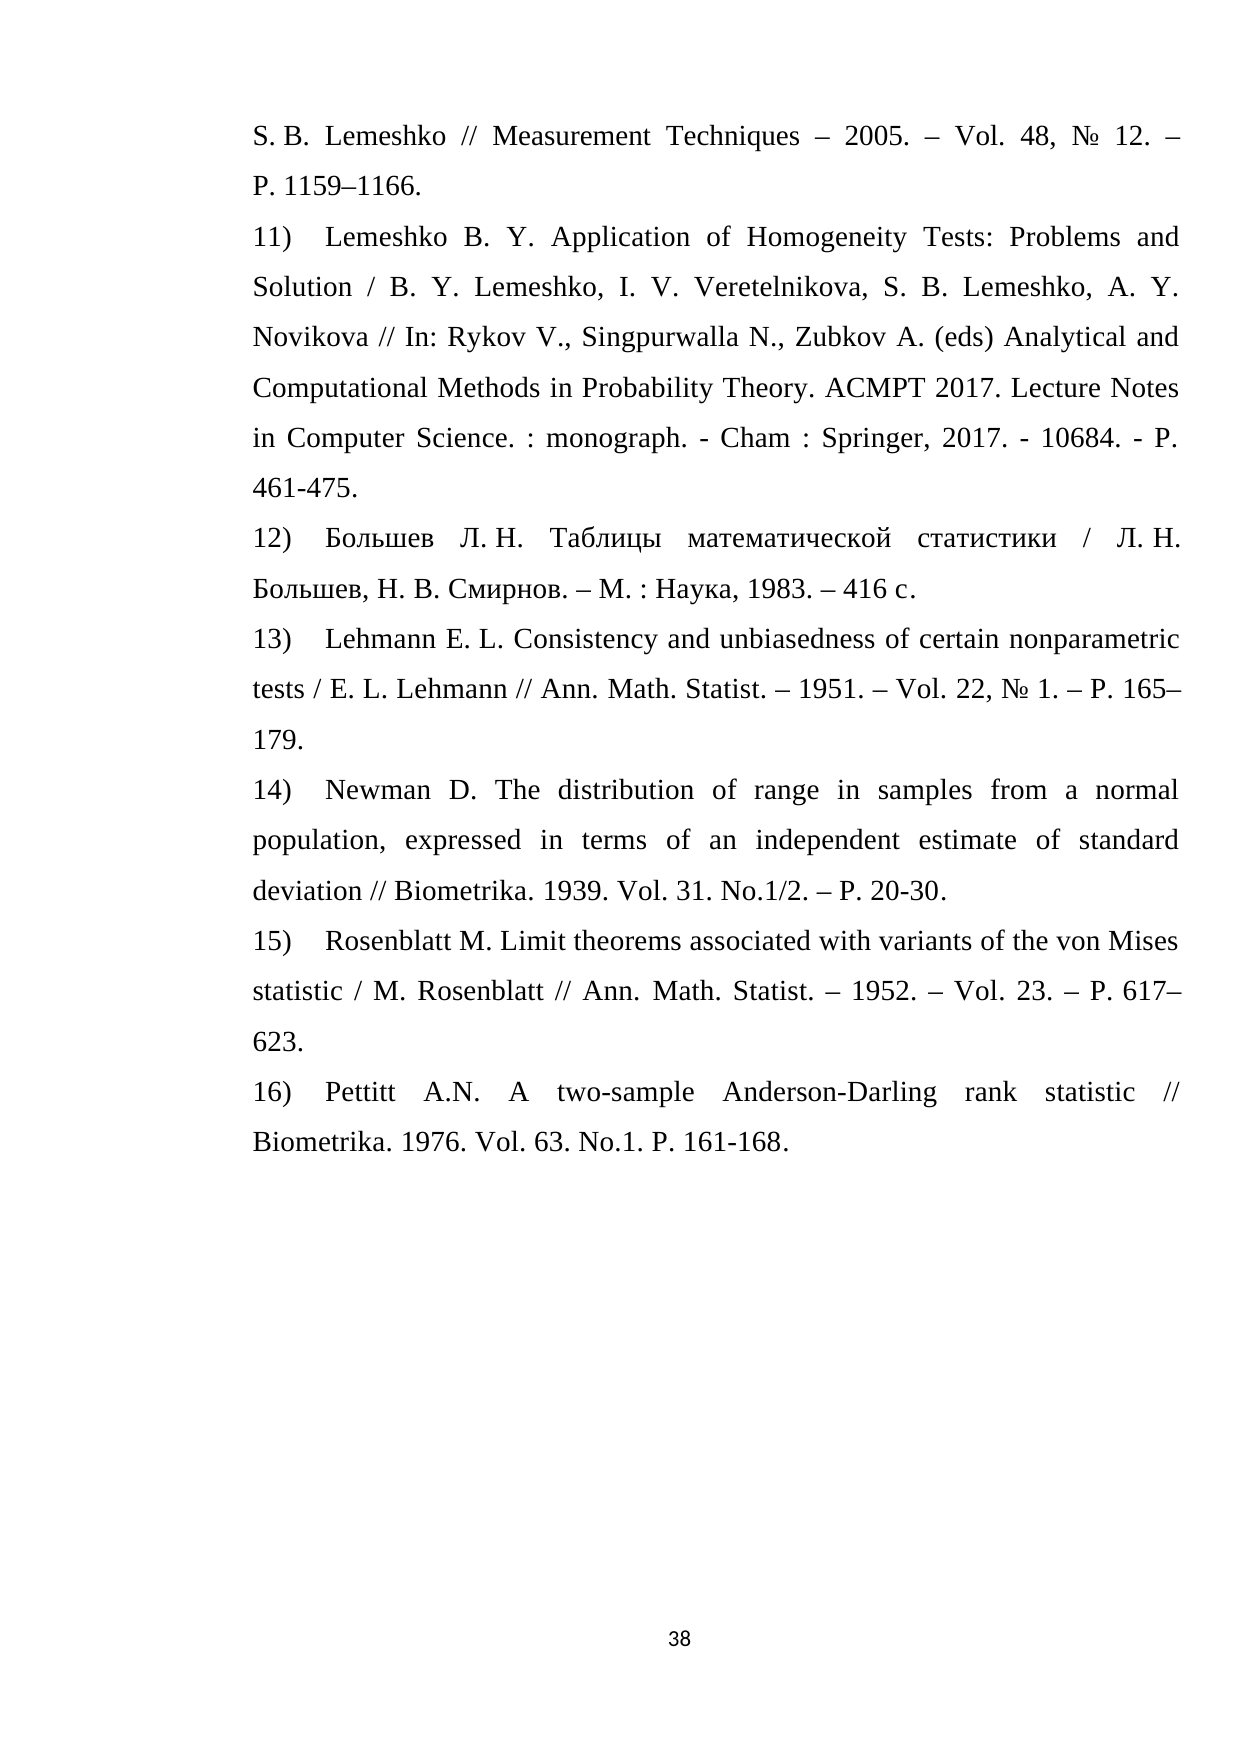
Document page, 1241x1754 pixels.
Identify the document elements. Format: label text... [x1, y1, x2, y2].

list Lehmann E. L. Consistency and unbiasedness of certain nonparametric tests / E. L. Lehmann // Ann. Math. Statist. – 1951. – Vol. 22, № 1. – P. 165–179. [252, 621, 1181, 755]
list Pettitt A.N. A two-sample Anderson-Darling rank statistic // Biometrika. 1976. Vol. 63. No.1. P. 161-168. [252, 1074, 1181, 1158]
list Rosenblatt M. Limit theorems associated with variants of the von Mises statistic / M. Rosenblatt // Ann. Math. Statist. – 1952. – Vol. 23. – P. 617–623. [252, 923, 1181, 1057]
list Большев Л. Н. Таблицы математической статистики / Л. Н. Большев, Н. В. Смирнов. – М. : Наука, 1983. – 416 с. [252, 521, 1181, 604]
list Newman D. The distribution of range in samples from a normal population, expressed in terms of an independent estimate of standard deviation // Biometrika. 1939. Vol. 31. No.1/2. – P. 20-30. [252, 772, 1181, 906]
